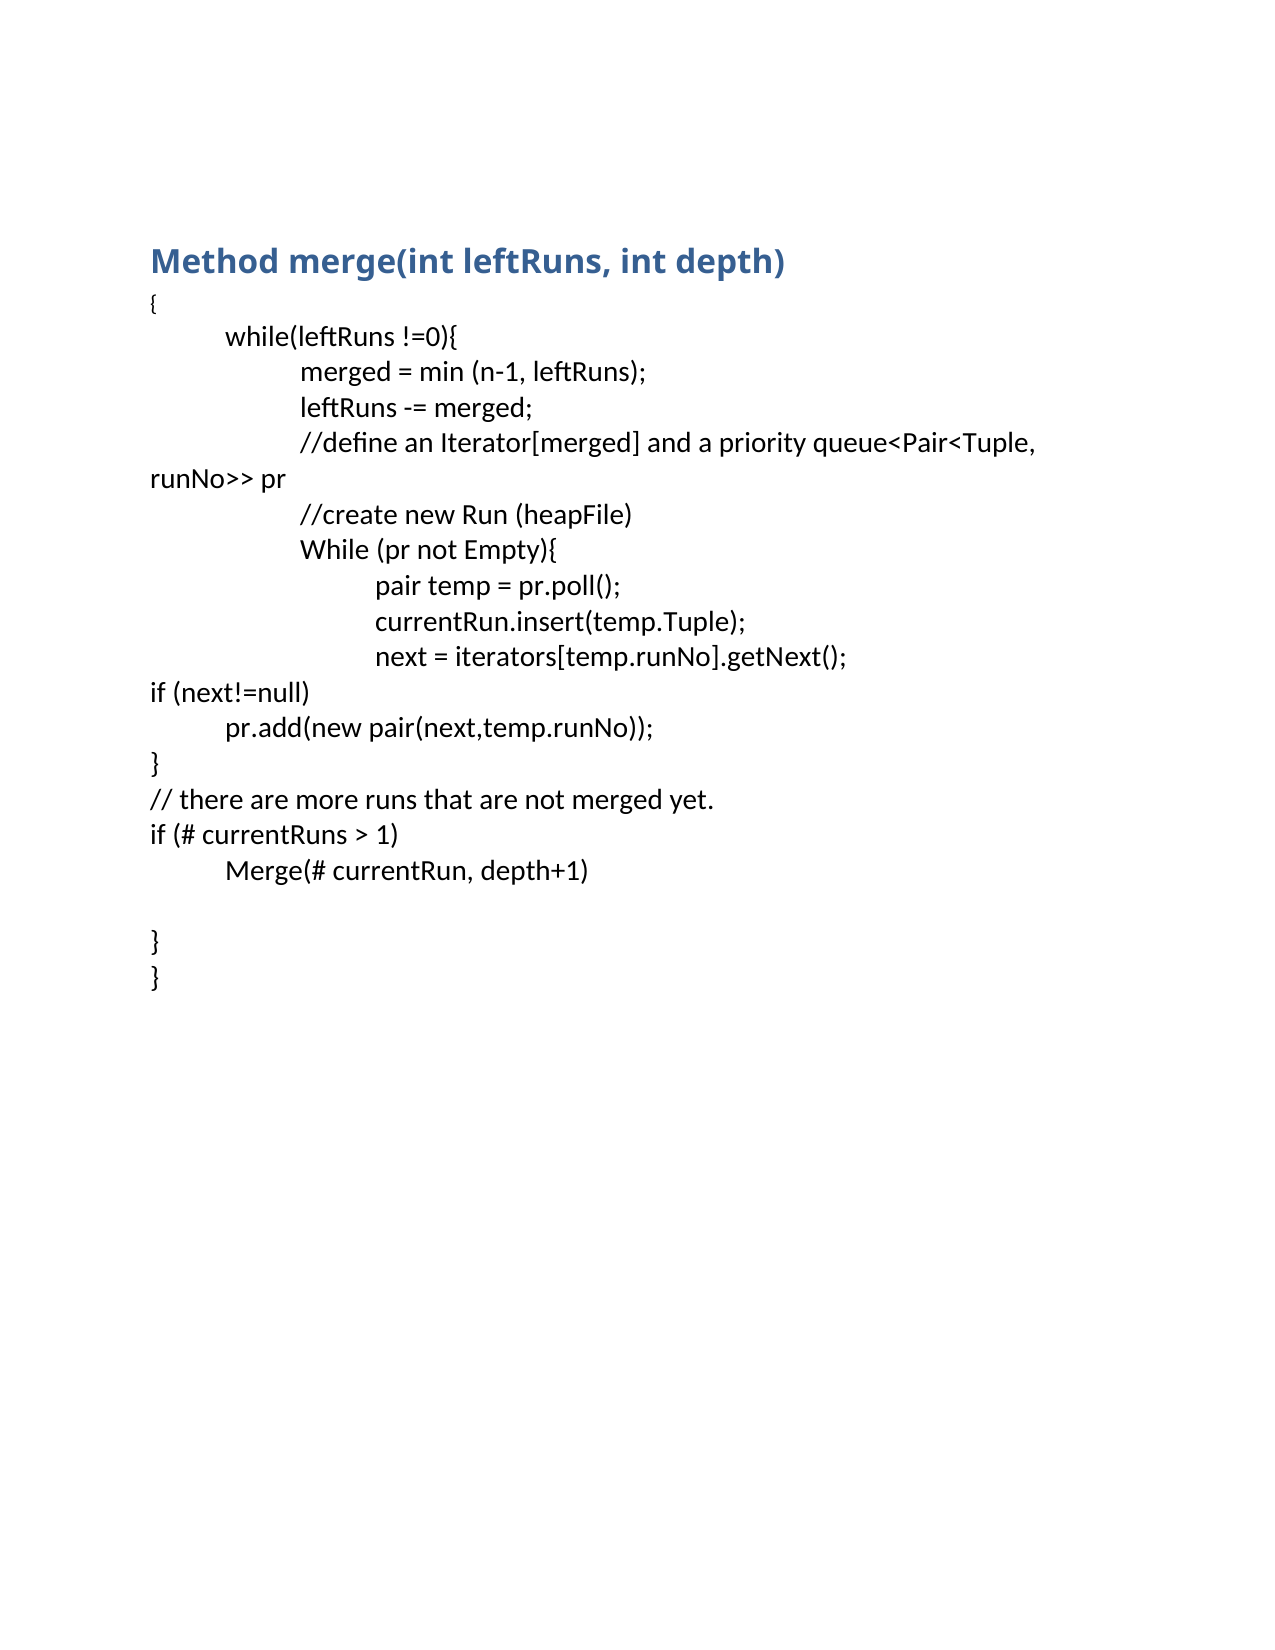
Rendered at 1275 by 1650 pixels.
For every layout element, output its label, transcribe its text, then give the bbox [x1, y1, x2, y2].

text //create new Run (heapFile) [150, 496, 1125, 531]
text } [150, 923, 1125, 959]
text } [150, 745, 1125, 781]
text merged = min (n-1, leftRuns); [150, 353, 1125, 389]
text if (# currentRuns > 1) [150, 816, 1125, 852]
text While (pr not Empty){ [150, 531, 1125, 567]
subtitle Method merge(int leftRuns, int depth) [150, 237, 1125, 283]
text { [150, 289, 1125, 318]
text currentRun.insert(temp.Tuple); [150, 603, 1125, 638]
text next = iterators[temp.runNo].getNext(); [150, 638, 1125, 674]
text //define an Iterator[merged] and a priority queue<Pair<Tuple, runNo>> pr [150, 424, 1125, 496]
text while(leftRuns !=0){ [150, 318, 1125, 353]
text // there are more runs that are not merged yet. [150, 781, 1125, 816]
text if (next!=null) [150, 674, 1125, 709]
text Merge(# currentRun, depth+1) [150, 852, 1125, 888]
text pr.add(new pair(next,temp.runNo)); [150, 709, 1125, 745]
text pair temp = pr.poll(); [150, 567, 1125, 603]
text } [150, 959, 1125, 994]
text leftRuns -= merged; [150, 389, 1125, 424]
